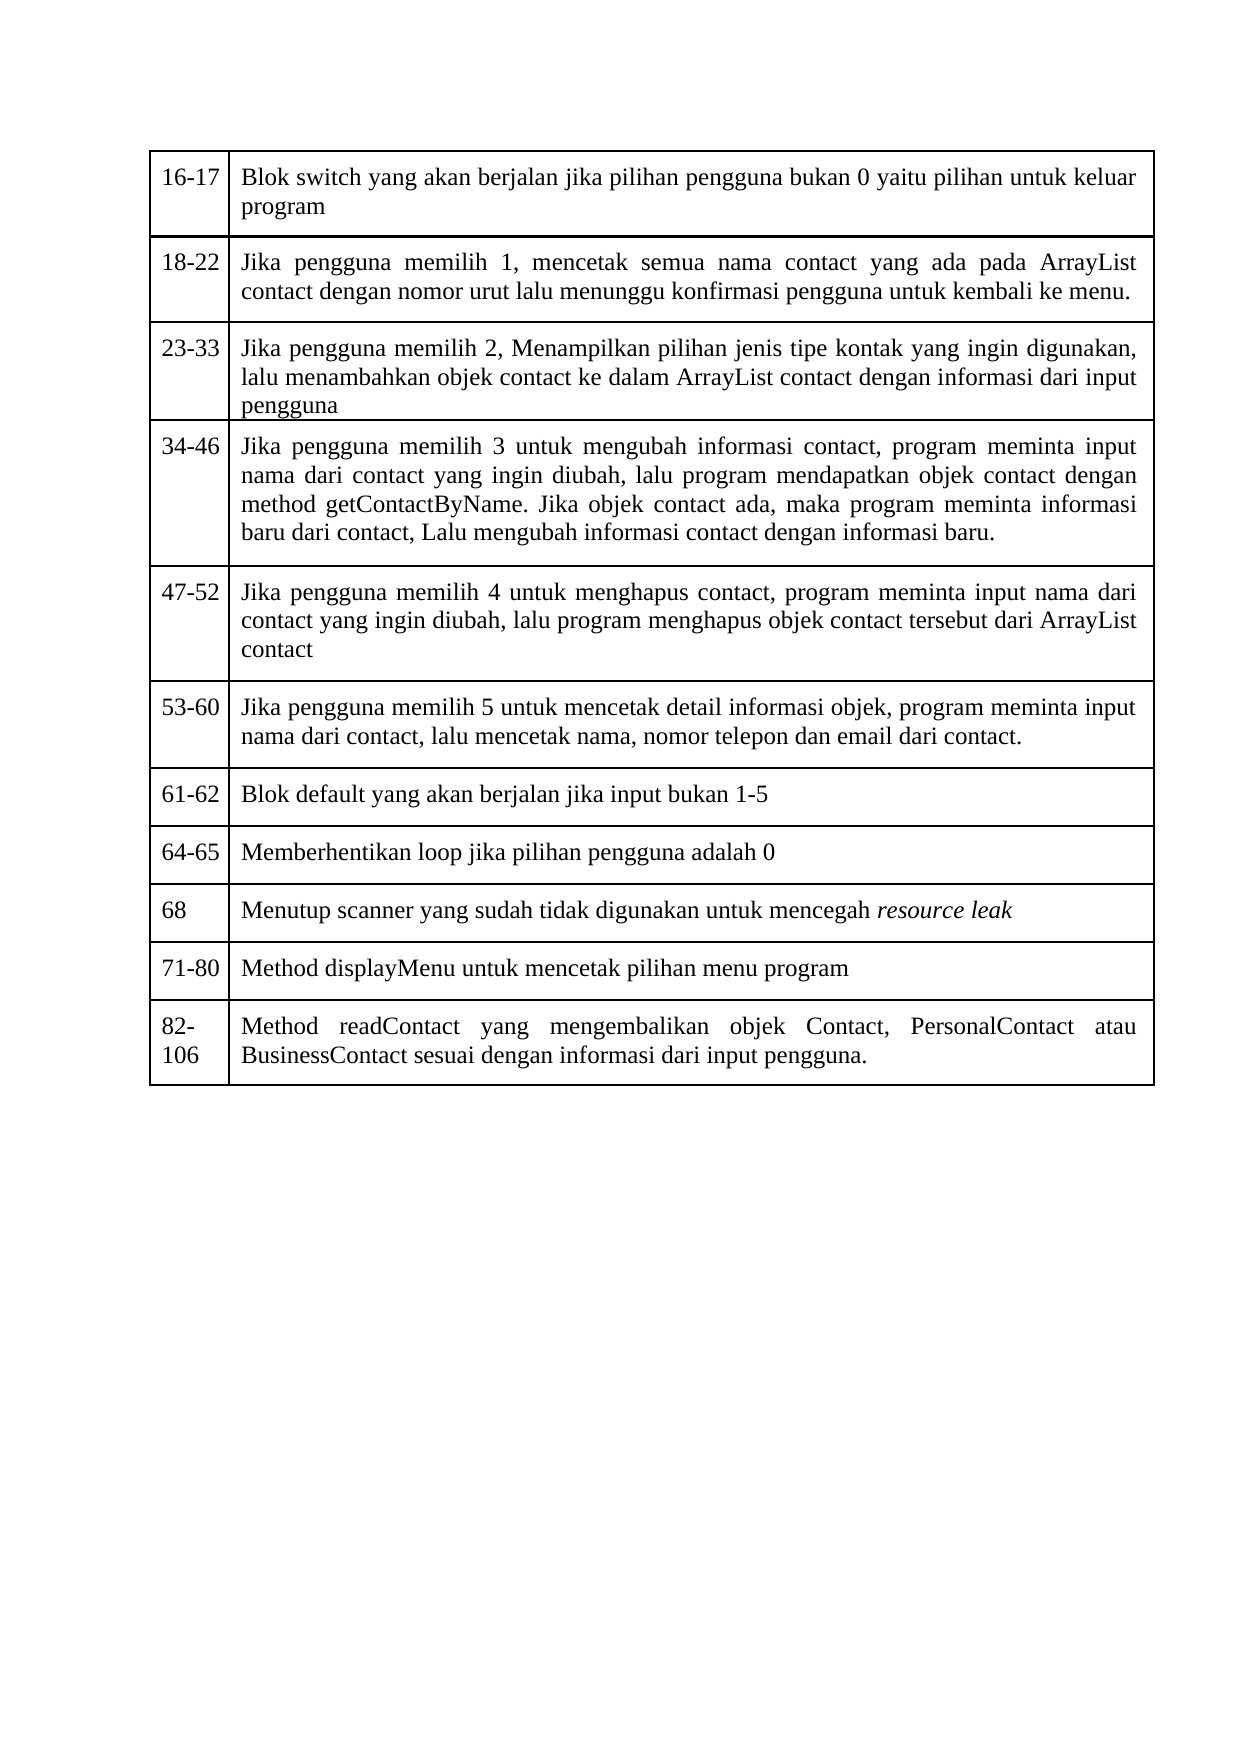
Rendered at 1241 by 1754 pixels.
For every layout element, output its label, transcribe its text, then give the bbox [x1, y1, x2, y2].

table_cell 61-62 [151, 769, 228, 825]
table_cell Method readContact yang mengembalikan objek Contact, PersonalContact atau BusinessContact sesuai dengan informasi dari input pengguna. [230, 1001, 1153, 1084]
table_cell Blok default yang akan berjalan jika input bukan 1-5 [230, 769, 1153, 825]
table_cell Jika pengguna memilih 5 untuk mencetak detail informasi objek, program meminta input nama dari contact, lalu mencetak nama, nomor telepon dan email dari contact. [230, 682, 1153, 767]
table_cell 47-52 [151, 567, 228, 680]
table_cell Blok switch yang akan berjalan jika pilihan pengguna bukan 0 yaitu pilihan untuk keluar program [230, 152, 1153, 235]
table_cell 23-33 [151, 323, 228, 419]
table_cell Jika pengguna memilih 1, mencetak semua nama contact yang ada pada ArrayList contact dengan nomor urut lalu menunggu konfirmasi pengguna untuk kembali ke menu. [230, 238, 1153, 321]
table_cell Jika pengguna memilih 3 untuk mengubah informasi contact, program meminta input nama dari contact yang ingin diubah, lalu program mendapatkan objek contact dengan method getContactByName. Jika objek contact ada, maka program meminta informasi baru dari contact, Lalu mengubah informasi contact dengan informasi baru. [230, 421, 1153, 565]
table_cell 16-17 [151, 152, 228, 235]
table_cell 82-106 [151, 1001, 228, 1084]
table_cell Jika pengguna memilih 4 untuk menghapus contact, program meminta input nama dari contact yang ingin diubah, lalu program menghapus objek contact tersebut dari ArrayList contact [230, 567, 1153, 680]
table_cell 34-46 [151, 421, 228, 565]
table_cell Jika pengguna memilih 2, Menampilkan pilihan jenis tipe kontak yang ingin digunakan, lalu menambahkan objek contact ke dalam ArrayList contact dengan informasi dari input pengguna [230, 323, 1153, 419]
table_cell 18-22 [151, 238, 228, 321]
table_cell Memberhentikan loop jika pilihan pengguna adalah 0 [230, 827, 1153, 883]
table_cell 71-80 [151, 943, 228, 999]
table_cell Menutup scanner yang sudah tidak digunakan untuk mencegah resource leak [230, 885, 1153, 941]
table_cell 53-60 [151, 682, 228, 767]
table_cell 68 [151, 885, 228, 941]
table_cell 64-65 [151, 827, 228, 883]
table_cell Method displayMenu untuk mencetak pilihan menu program [230, 943, 1153, 999]
